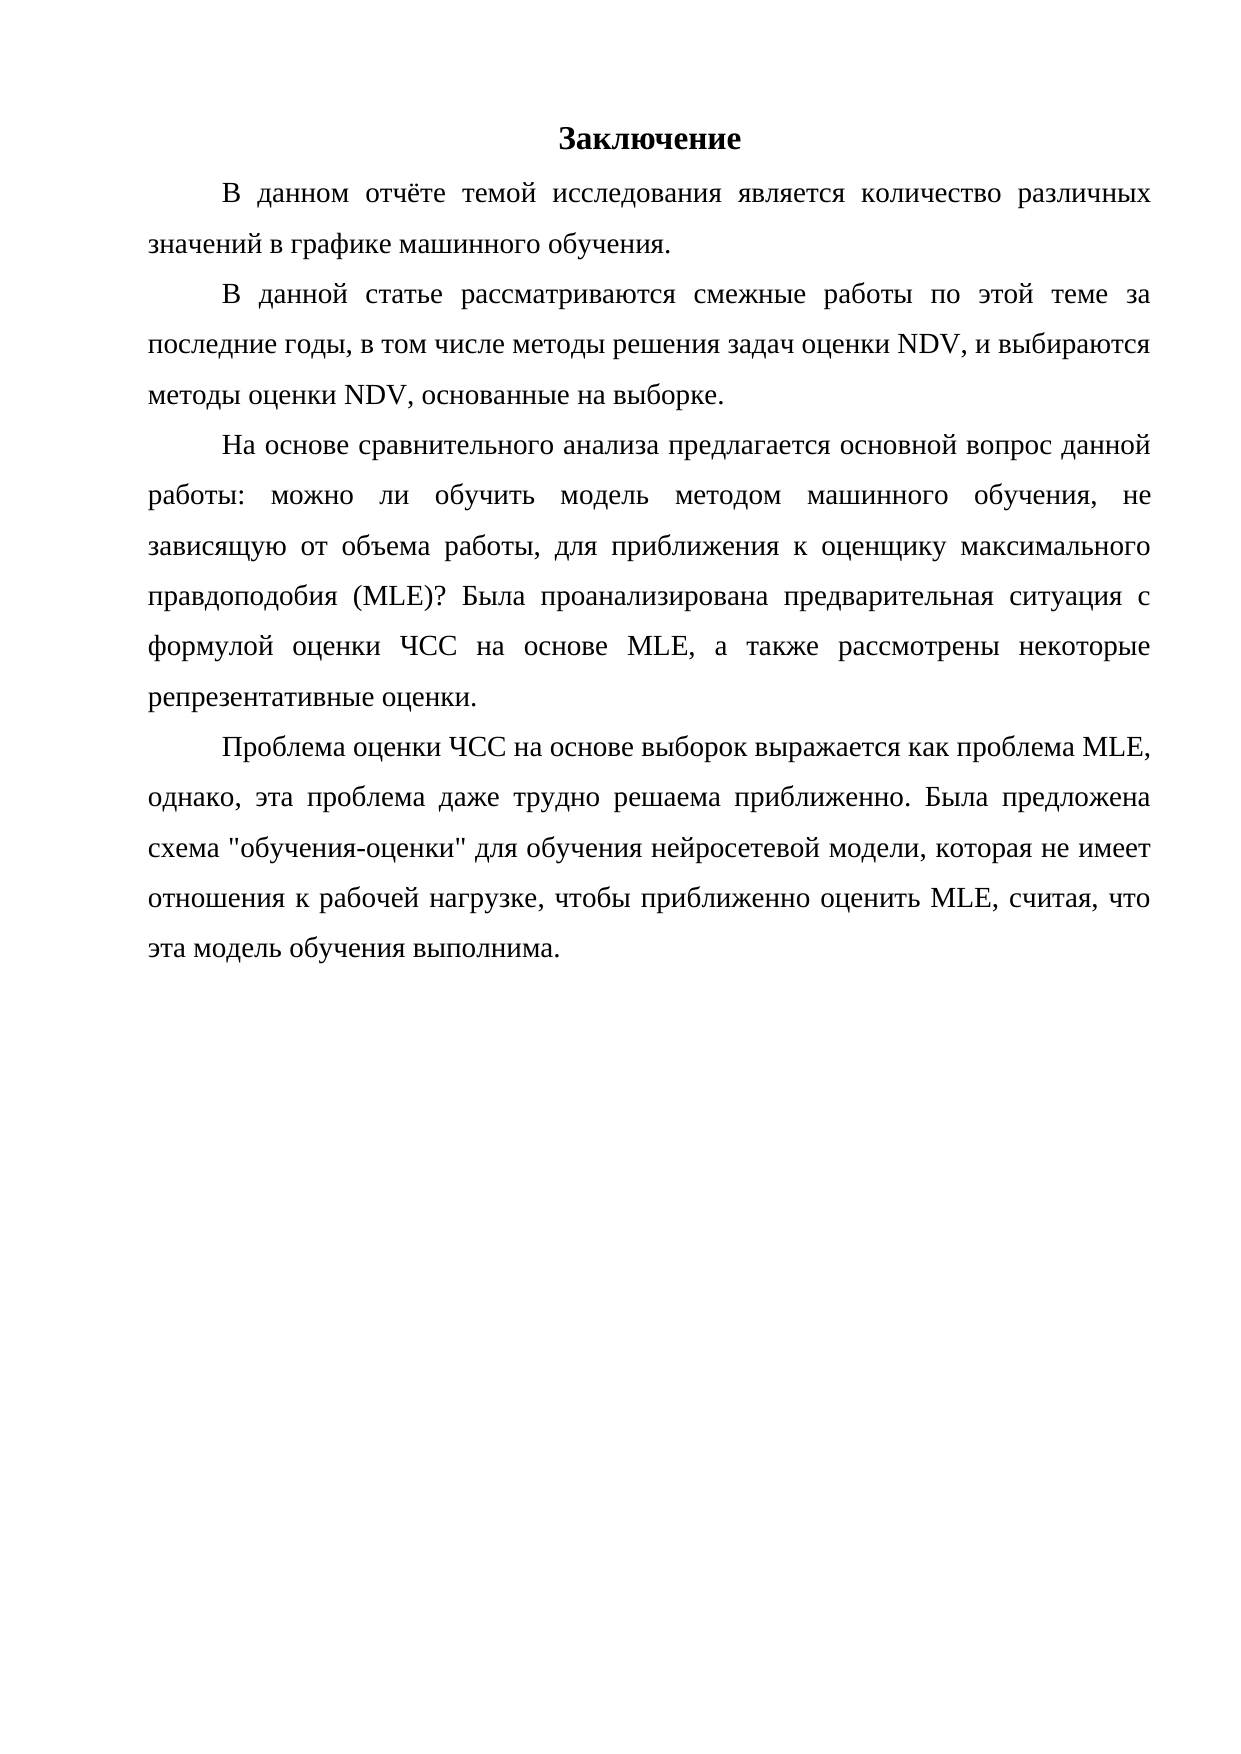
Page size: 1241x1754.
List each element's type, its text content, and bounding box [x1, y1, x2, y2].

text Заключение [148, 118, 1152, 156]
text В данном отчёте темой исследования является количество различных значений в графике машинного обучения. [148, 176, 1152, 259]
text На основе сравнительного анализа предлагается основной вопрос данной работы: можно ли обучить модель методом машинного обучения, не зависящую от объема работы, для приближения к оценщику максимального правдоподобия (MLE)? Была проанализирована предварительная ситуация с формулой оценки ЧСС на основе MLE, а также рассмотрены некоторые репрезентативные оценки. [148, 427, 1152, 712]
text Проблема оценки ЧСС на основе выборок выражается как проблема MLE, однако, эта проблема даже трудно решаема приближенно. Была предложена схема "обучения-оценки" для обучения нейросетевой модели, которая не имеет отношения к рабочей нагрузке, чтобы приближенно оценить MLE, считая, что эта модель обучения выполнима. [148, 729, 1152, 964]
text В данной статье рассматриваются смежные работы по этой теме за последние годы, в том числе методы решения задач оценки NDV, и выбираются методы оценки NDV, основанные на выборке. [148, 276, 1152, 410]
